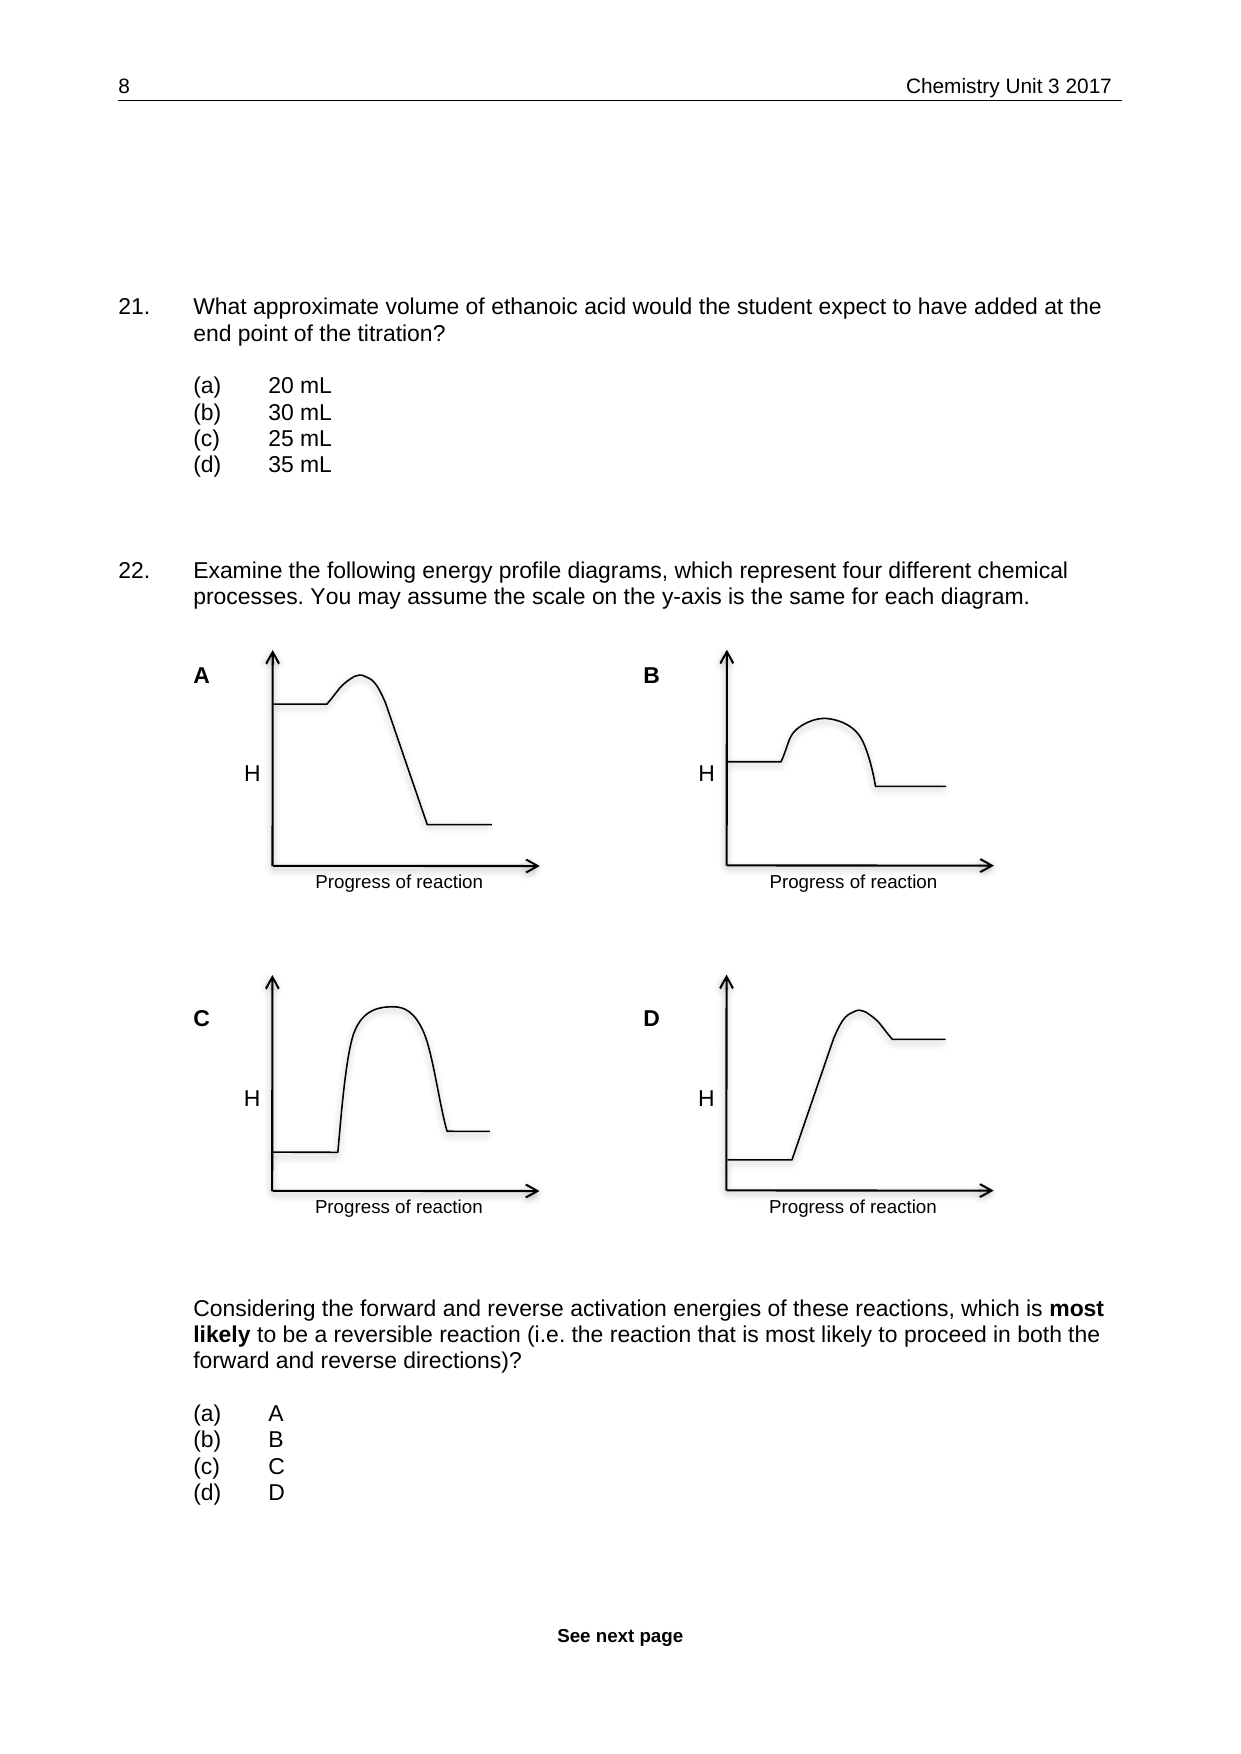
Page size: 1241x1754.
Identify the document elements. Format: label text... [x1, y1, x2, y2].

text A B [118, 662, 1122, 688]
list B [193, 1426, 1122, 1453]
list (d) 35 mL [177, 451, 1122, 478]
text (a) 20 mL [118, 372, 1122, 398]
list A [193, 1400, 1122, 1426]
text 22. Examine the following energy profile diagrams, which represent four different chemical processes. You may assume the scale on the y-axis is the same for each diagram. [118, 557, 1122, 609]
list C [193, 1453, 1122, 1479]
text (c) 25 mL [118, 425, 1122, 451]
text Considering the forward and reverse activation energies of these reactions, which is most likely to be a reversible reaction (i.e. the reaction that is most likely to proceed in both the forward and reverse directions)? [193, 1294, 1122, 1374]
text C D [118, 1005, 1122, 1031]
list D [193, 1479, 1122, 1505]
text (b) 30 mL [118, 398, 1122, 425]
list 21. What approximate volume of ethanoic acid would the student expect to have added at the end point of the titration? [118, 293, 1122, 346]
